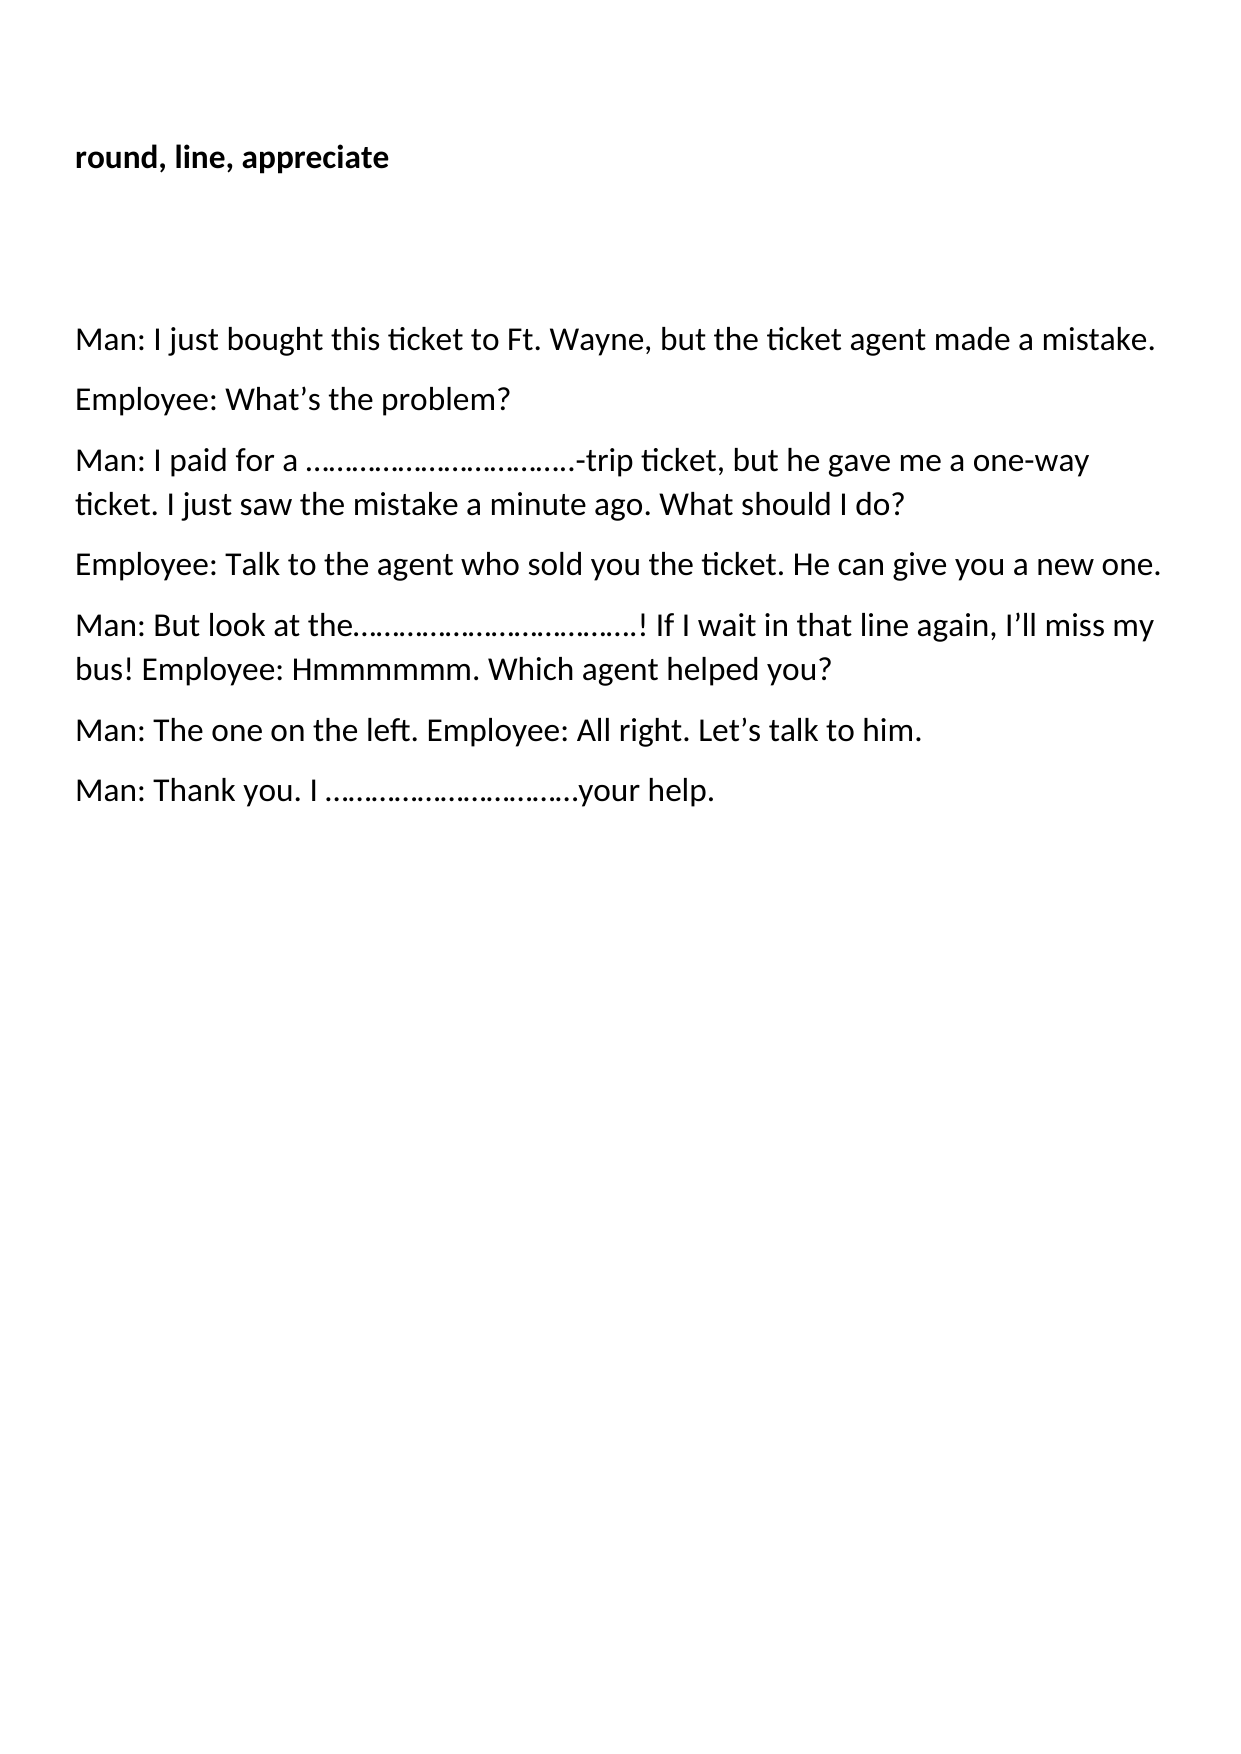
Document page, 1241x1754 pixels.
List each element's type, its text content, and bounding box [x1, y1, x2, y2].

text Man: The one on the left. Employee: All right. Let’s talk to him. [75, 708, 1165, 749]
text Man: I just bought this ticket to Ft. Wayne, but the ticket agent made a mistake. [75, 317, 1165, 358]
text Man: But look at the……………………………….! If I wait in that line again, I’ll miss my bus! Employee: Hmmmmmm. Which agent helped you? [75, 604, 1165, 689]
text Employee: Talk to the agent who sold you the ticket. He can give you a new one. [75, 543, 1165, 584]
text Employee: What’s the problem? [75, 378, 1165, 419]
text round, line, appreciate [75, 136, 1165, 176]
text Man: Thank you. I ……………………………your help. [75, 769, 1165, 810]
text Man: I paid for a ……………………………..-trip ticket, but he gave me a one-way ticket. I just saw the mistake a minute ago. What should I do? [75, 439, 1165, 523]
